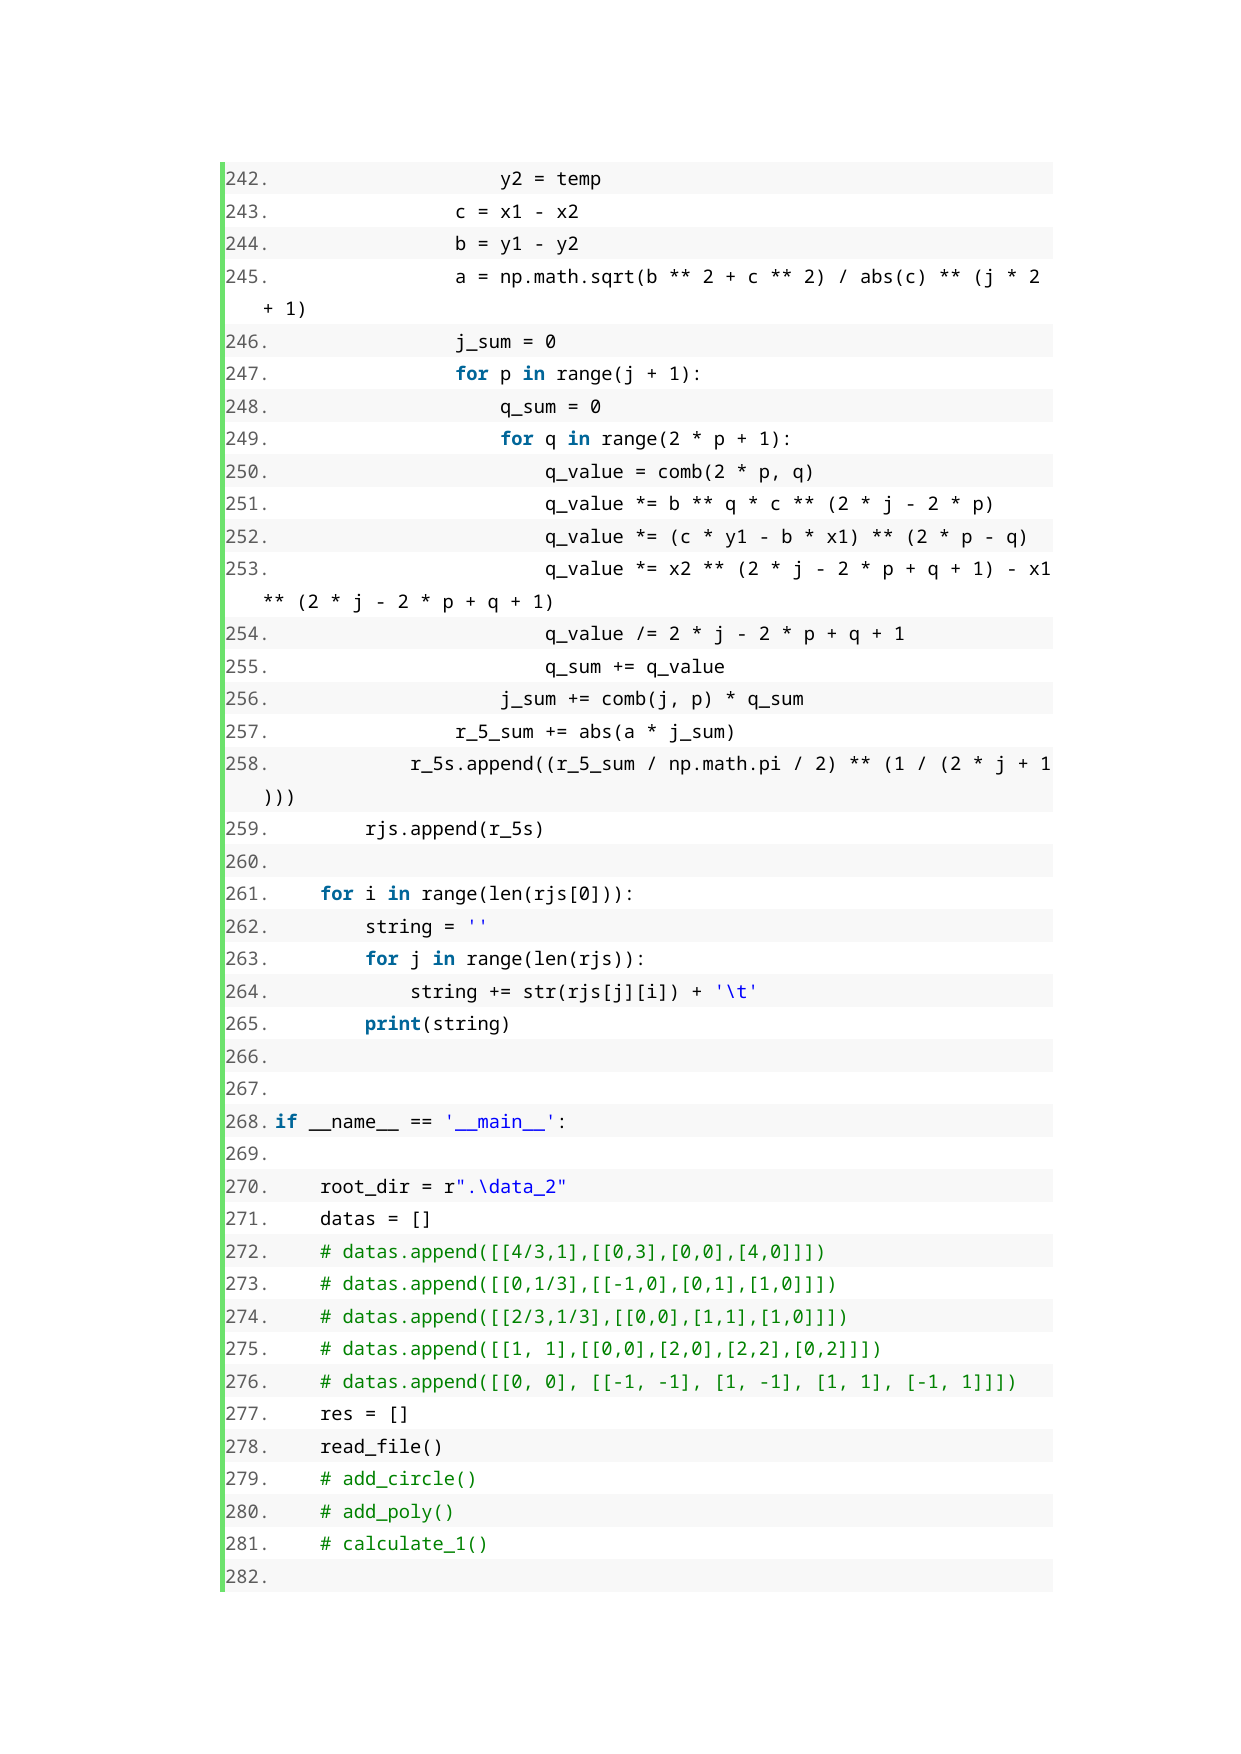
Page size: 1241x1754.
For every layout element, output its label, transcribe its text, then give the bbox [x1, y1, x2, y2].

list a = np.math.sqrt(b ** 2 + c ** 2) / abs(c) ** (j * 2 + 1) [225, 259, 1053, 324]
list j_sum += comb(j, p) * q_sum [225, 682, 1053, 714]
list r_5s.append((r_5_sum / np.math.pi / 2) ** (1 / (2 * j + 1))) [225, 747, 1053, 812]
list # datas.append([[0, 0], [[-1, -1], [1, -1], [1, 1], [-1, 1]]]) [225, 1364, 1053, 1397]
list c = x1 - x2 [225, 194, 1053, 227]
list read_file() [225, 1429, 1053, 1462]
list string = '' [225, 909, 1053, 942]
list j_sum = 0 [225, 324, 1053, 357]
list print(string) [225, 1007, 1053, 1039]
list r_5_sum += abs(a * j_sum) [225, 714, 1053, 747]
list for q in range(2 * p + 1): [225, 422, 1053, 454]
list q_sum = 0 [225, 389, 1053, 422]
list for i in range(len(rjs[0])): [225, 877, 1053, 909]
list for j in range(len(rjs)): [225, 942, 1053, 974]
list # datas.append([[4/3,1],[[0,3],[0,0],[4,0]]]) [225, 1234, 1053, 1267]
list q_value = comb(2 * p, q) [225, 454, 1053, 487]
list string += str(rjs[j][i]) + '\t' [225, 974, 1053, 1007]
list y2 = temp [225, 162, 1053, 194]
list q_value *= b ** q * c ** (2 * j - 2 * p) [225, 487, 1053, 519]
list b = y1 - y2 [225, 227, 1053, 259]
list q_sum += q_value [225, 649, 1053, 682]
list root_dir = r".\data_2" [225, 1169, 1053, 1202]
list # datas.append([[0,1/3],[[-1,0],[0,1],[1,0]]]) [225, 1267, 1053, 1299]
list # datas.append([[2/3,1/3],[[0,0],[1,1],[1,0]]]) [225, 1299, 1053, 1332]
list datas = [] [225, 1202, 1053, 1234]
list # add_circle() [225, 1462, 1053, 1494]
list q_value *= x2 ** (2 * j - 2 * p + q + 1) - x1 ** (2 * j - 2 * p + q + 1) [225, 552, 1053, 617]
list # calculate_1() [225, 1527, 1053, 1559]
list q_value *= (c * y1 - b * x1) ** (2 * p - q) [225, 519, 1053, 552]
list # add_poly() [225, 1494, 1053, 1527]
list for p in range(j + 1): [225, 357, 1053, 389]
list # datas.append([[1, 1],[[0,0],[2,0],[2,2],[0,2]]]) [225, 1332, 1053, 1364]
list if __name__ == '__main__': [225, 1104, 1053, 1137]
list res = [] [225, 1397, 1053, 1429]
list q_value /= 2 * j - 2 * p + q + 1 [225, 617, 1053, 649]
list rjs.append(r_5s) [225, 812, 1053, 844]
